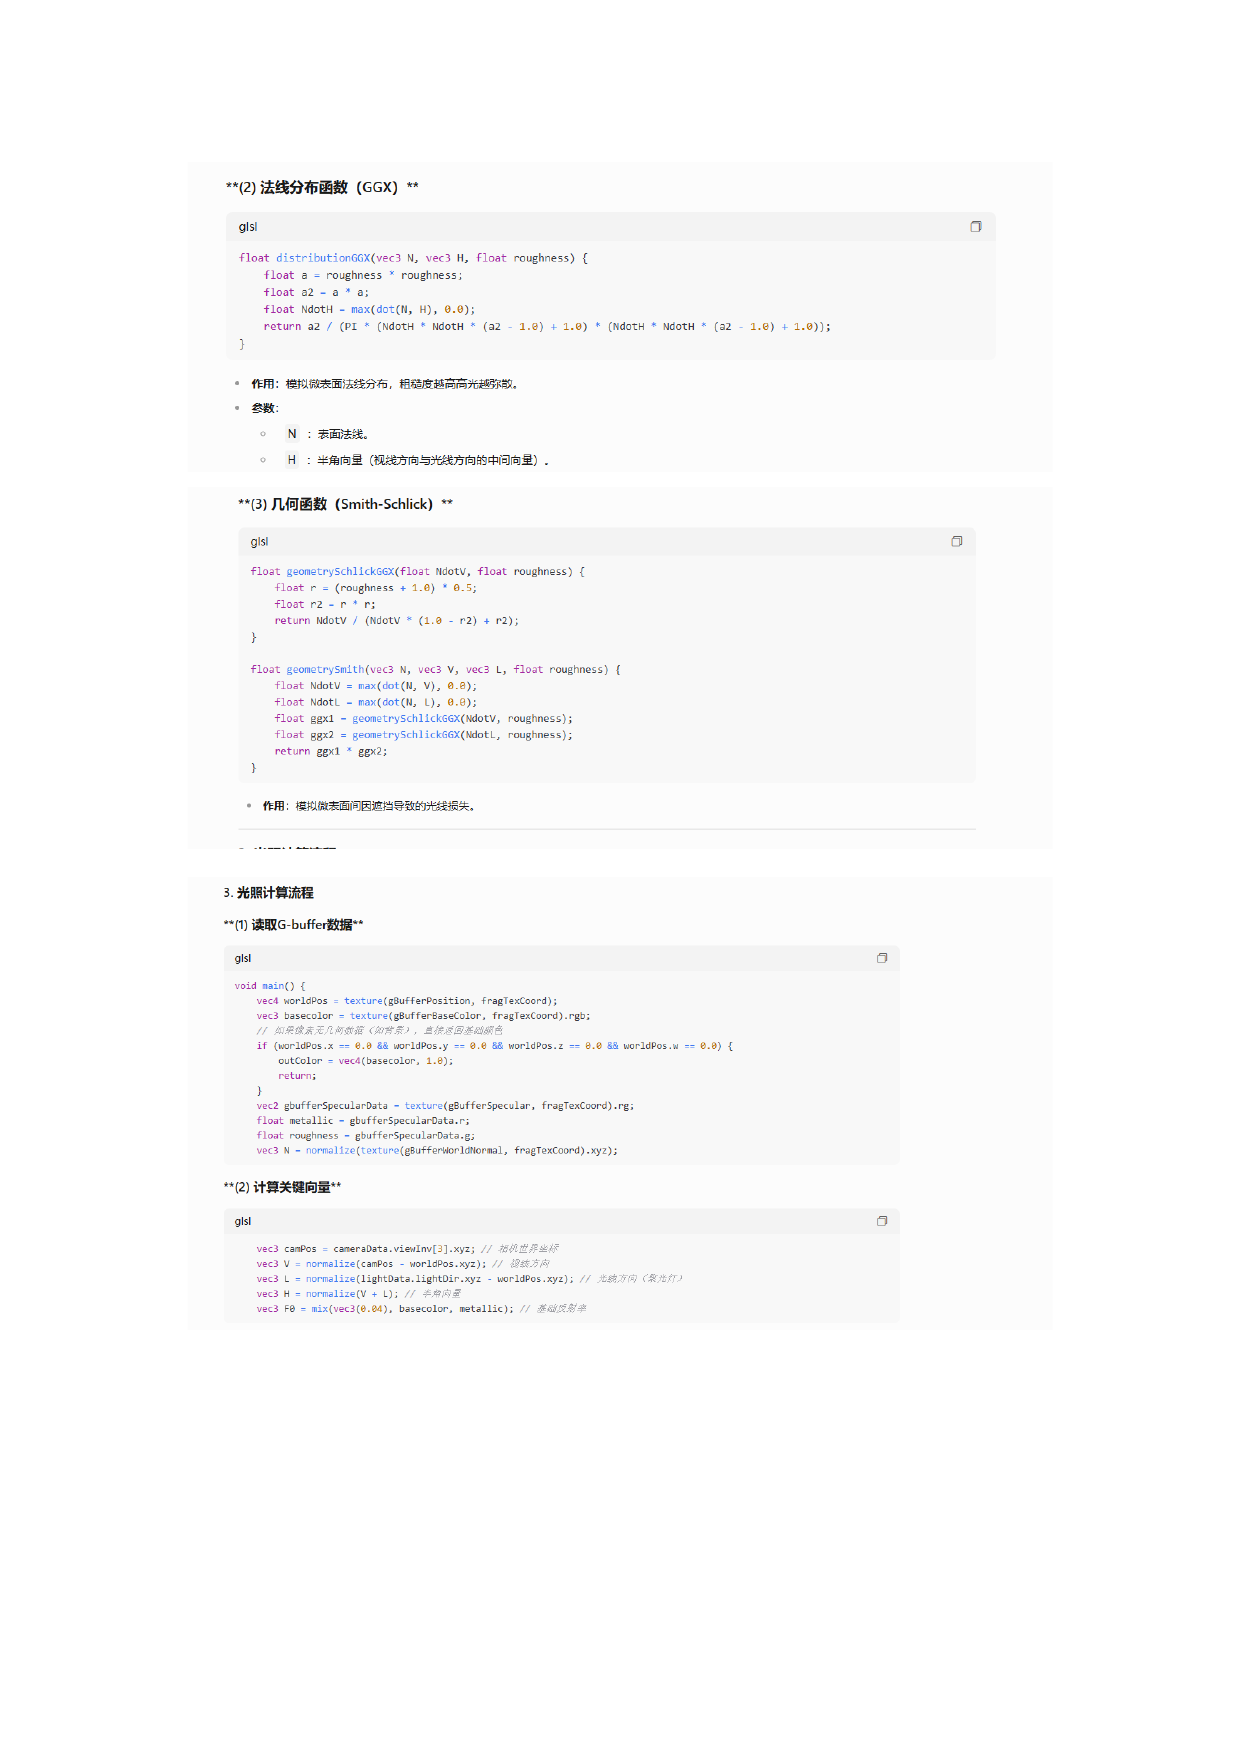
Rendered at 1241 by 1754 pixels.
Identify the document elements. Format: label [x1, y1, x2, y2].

picture [187, 487, 1053, 849]
picture [187, 162, 1053, 472]
picture [187, 877, 1053, 1330]
